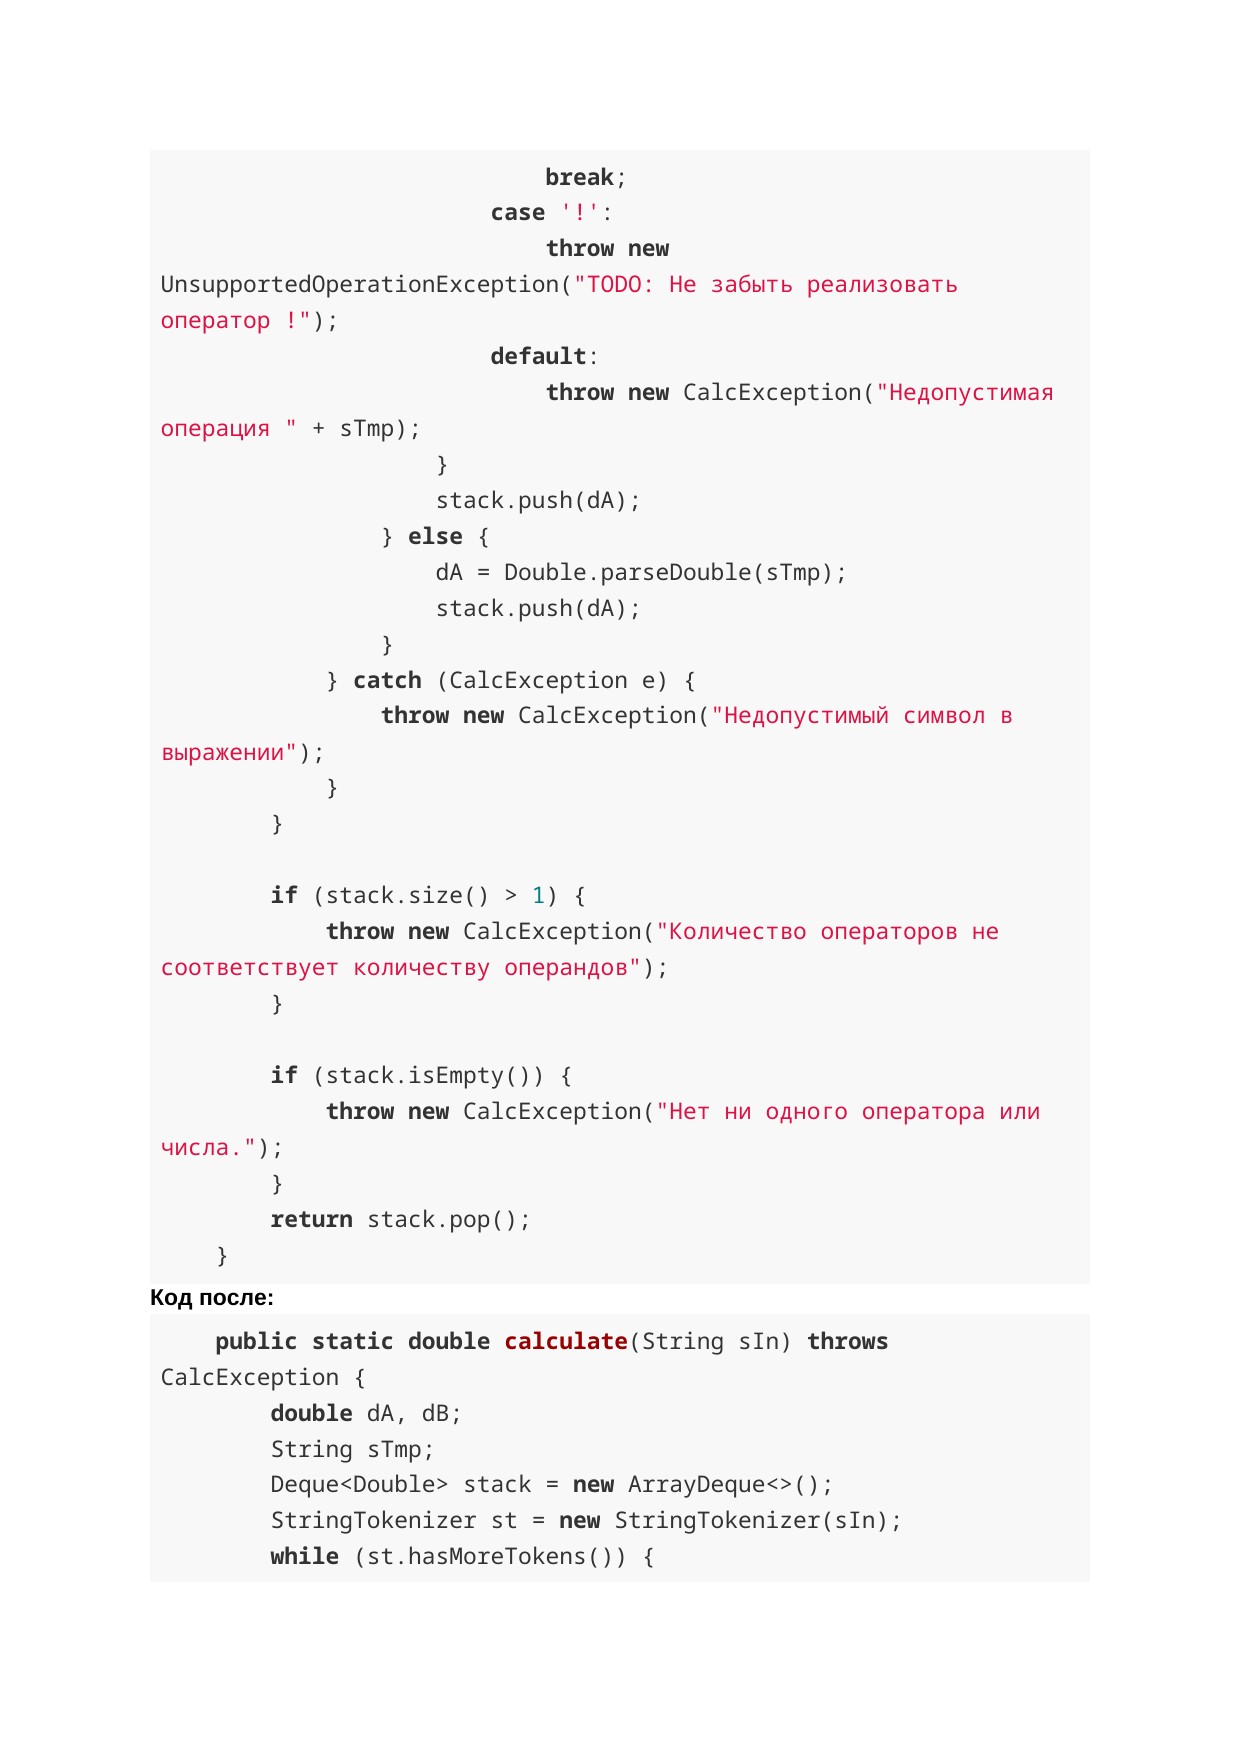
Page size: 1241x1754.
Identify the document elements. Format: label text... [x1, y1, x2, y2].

text Код после: [150, 1284, 1090, 1310]
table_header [150, 1314, 1090, 1582]
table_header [150, 150, 1090, 1284]
